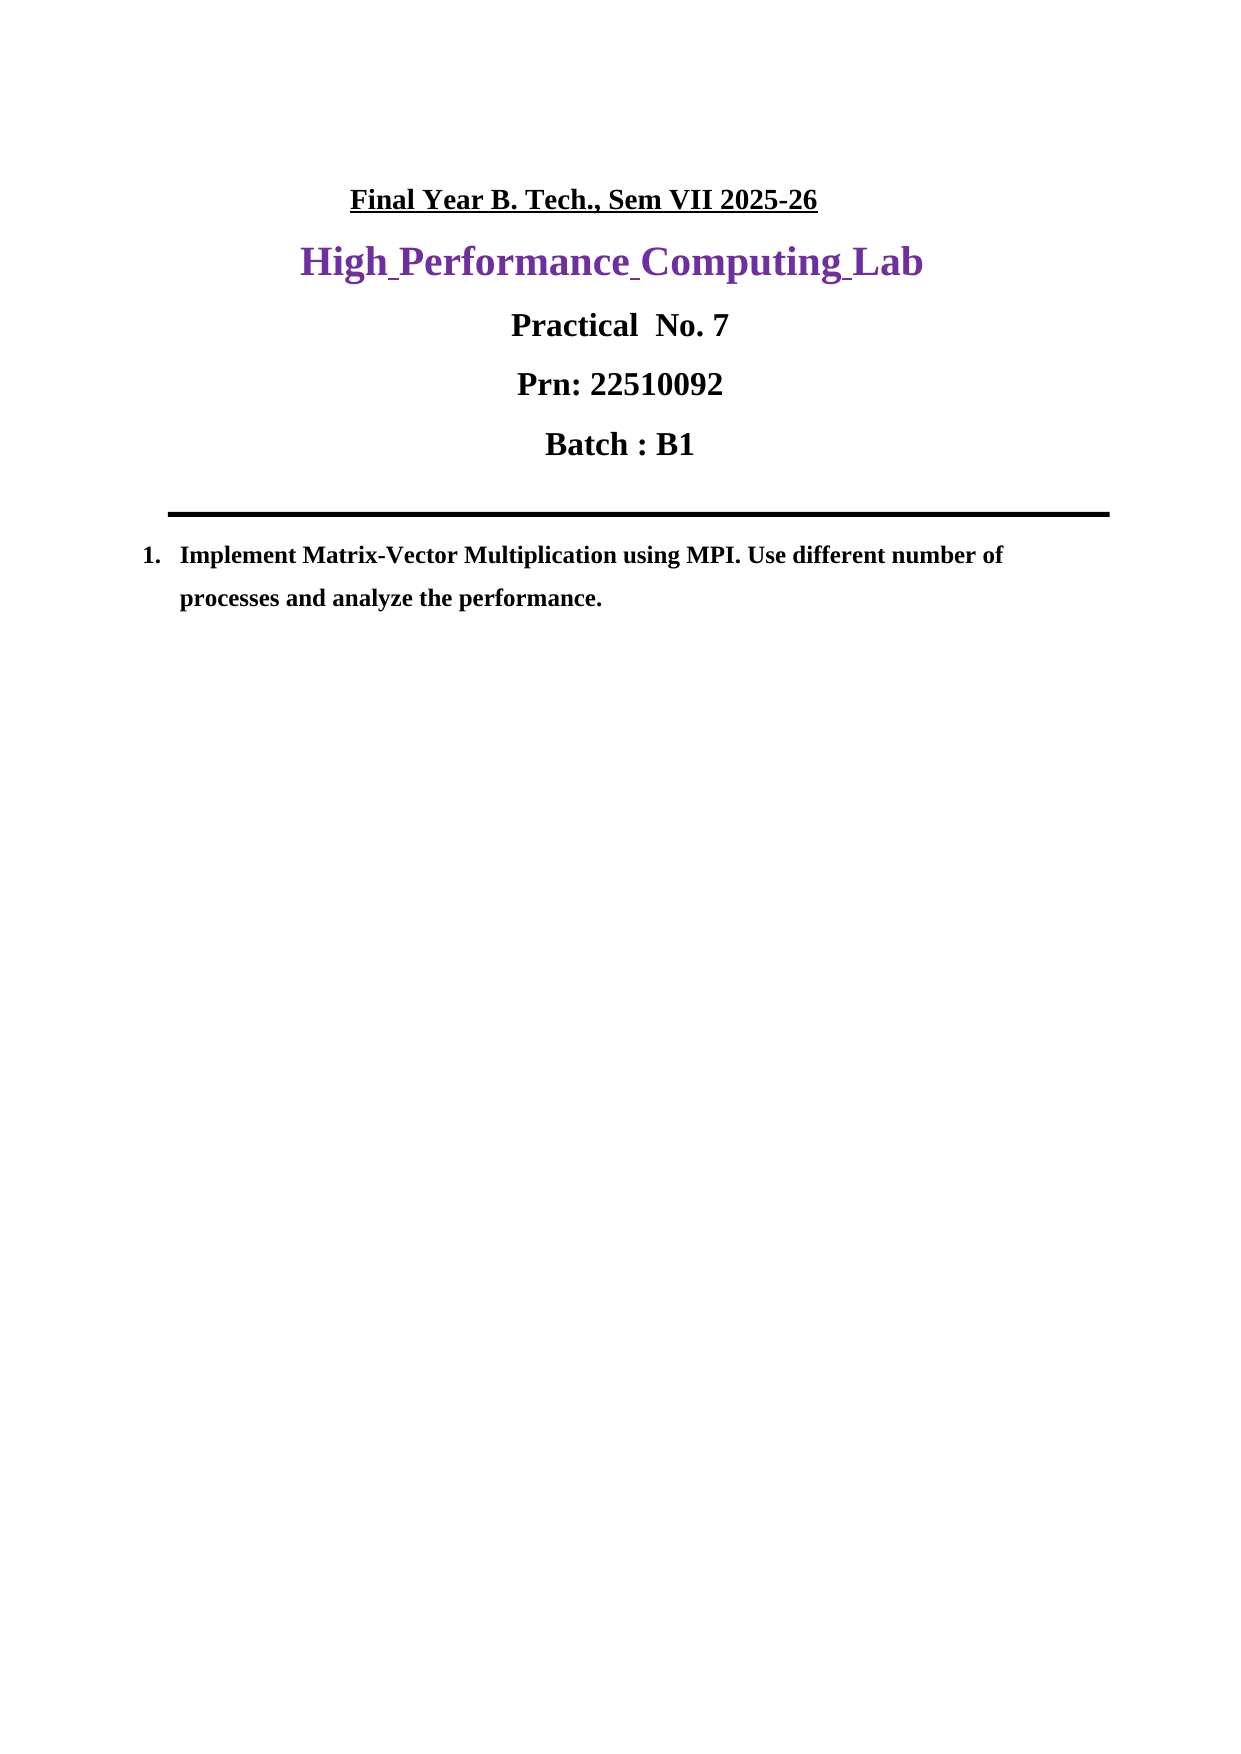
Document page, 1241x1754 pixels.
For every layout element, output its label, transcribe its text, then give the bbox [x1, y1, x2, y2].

subtitle Implement Matrix-Vector Multiplication using MPI. Use different number of processes and analyze the performance. [142, 540, 1090, 612]
text Practical No. 7 [306, 305, 934, 344]
text Prn: 22510092 [306, 364, 934, 403]
text Batch : B1 [306, 424, 934, 462]
title High Performance Computing Lab [300, 237, 934, 284]
subtitle Final Year B. Tech., Sem VII 2025-26 [131, 182, 934, 216]
